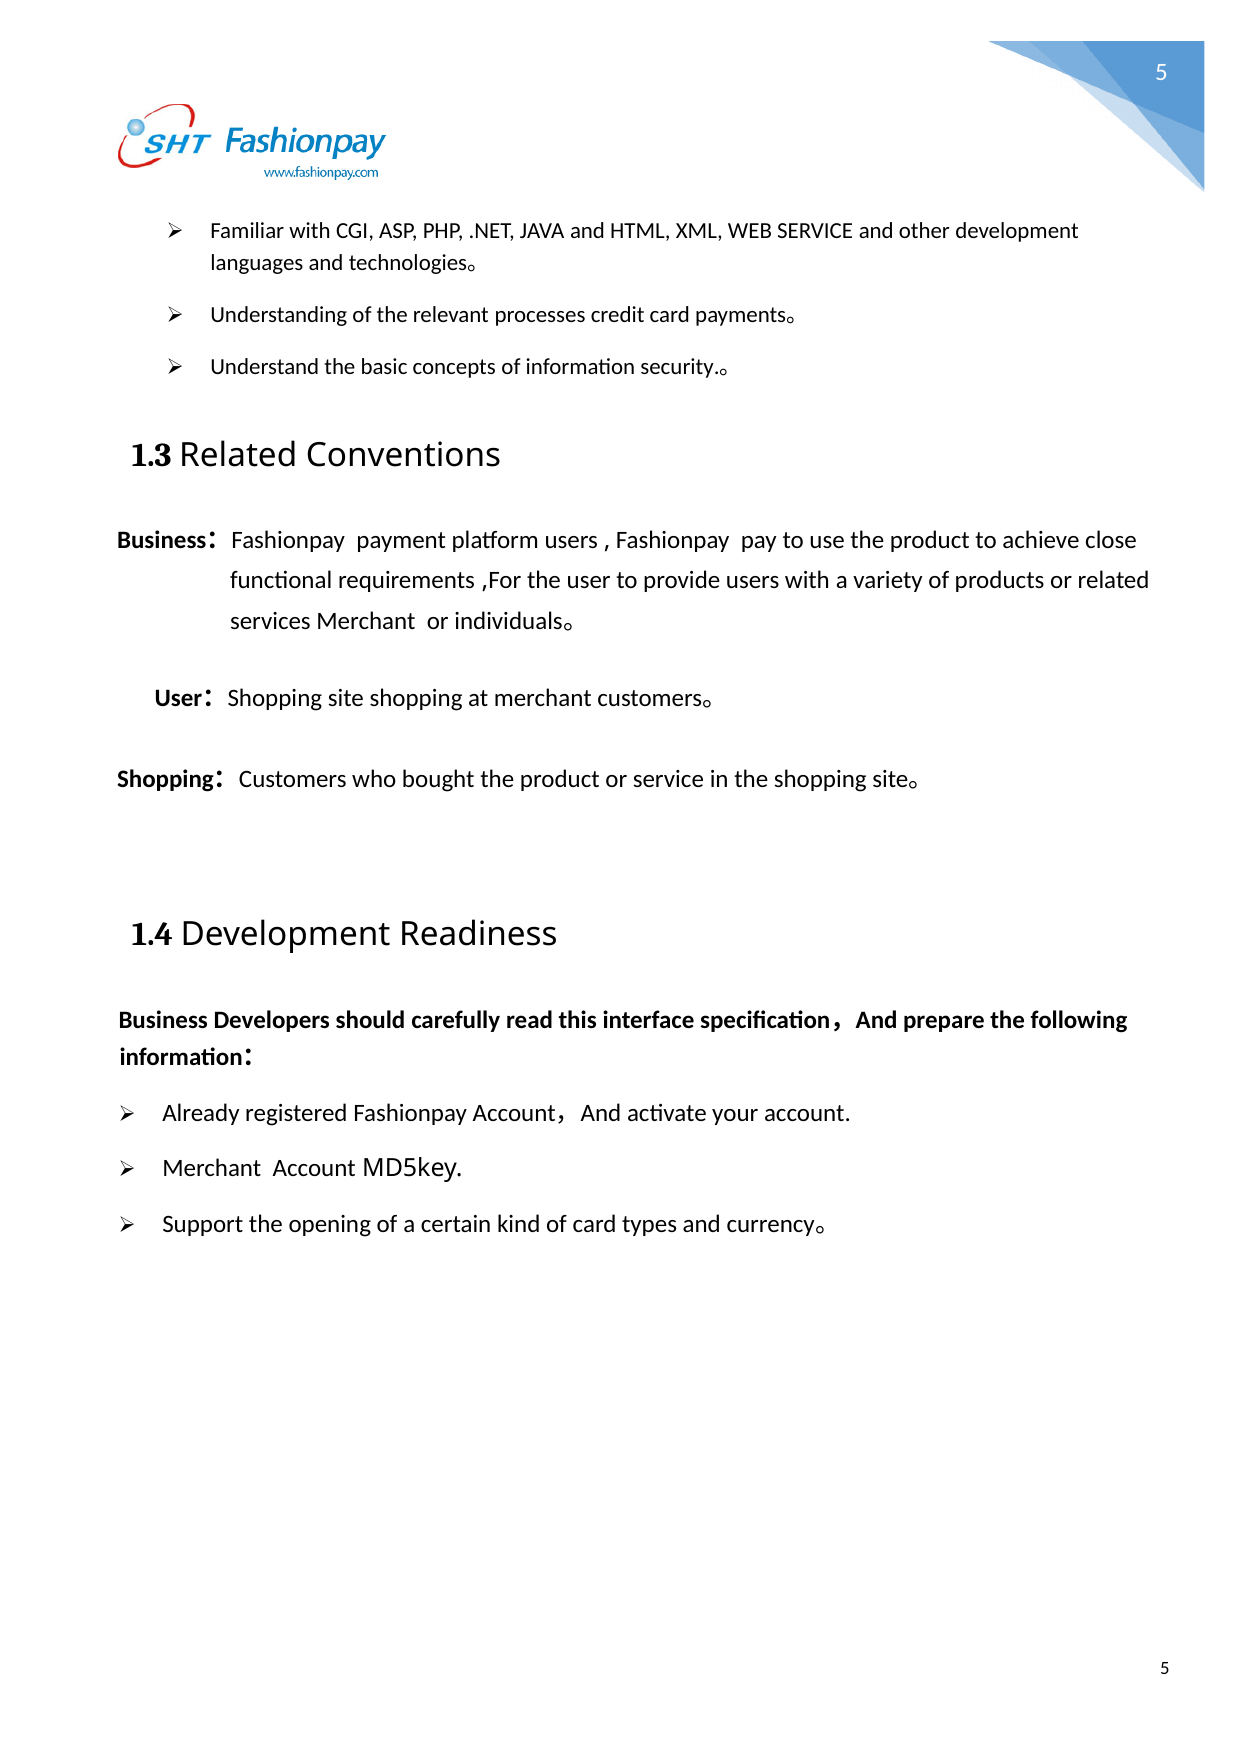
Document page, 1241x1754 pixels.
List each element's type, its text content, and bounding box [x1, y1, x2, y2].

list Familiar with CGI, ASP, PHP, .NET, JAVA and HTML, XML, WEB SERVICE and other development languages and technologies。 [166, 216, 1171, 276]
picture [116, 75, 389, 212]
subtitle 1.3 Related Conventions [132, 430, 1171, 476]
text User：Shopping site shopping at merchant customers。 [117, 677, 1169, 714]
text Business：Fashionpay payment platform users , Fashionpay pay to use the product to achieve close functional requirements ,For the user to provide users with a variety of products or related services Merchant or individuals。 [117, 520, 1169, 637]
list Understand the basic concepts of information security.。 [166, 349, 1171, 380]
text Business Developers should carefully read this interface specification，And prepare the following information： [118, 999, 1171, 1072]
subtitle 1.4 Development Readiness [132, 909, 1171, 955]
list Already registered Fashionpay Account，And activate your account. [118, 1093, 1171, 1129]
picture [986, 41, 1205, 192]
list Support the opening of a certain kind of card types and currency。 [118, 1204, 1171, 1240]
list Merchant Account MD5key. [118, 1149, 1171, 1183]
text Shopping：Customers who bought the product or service in the shopping site。 [117, 758, 1036, 794]
list Understanding of the relevant processes credit card payments。 [166, 297, 1171, 328]
